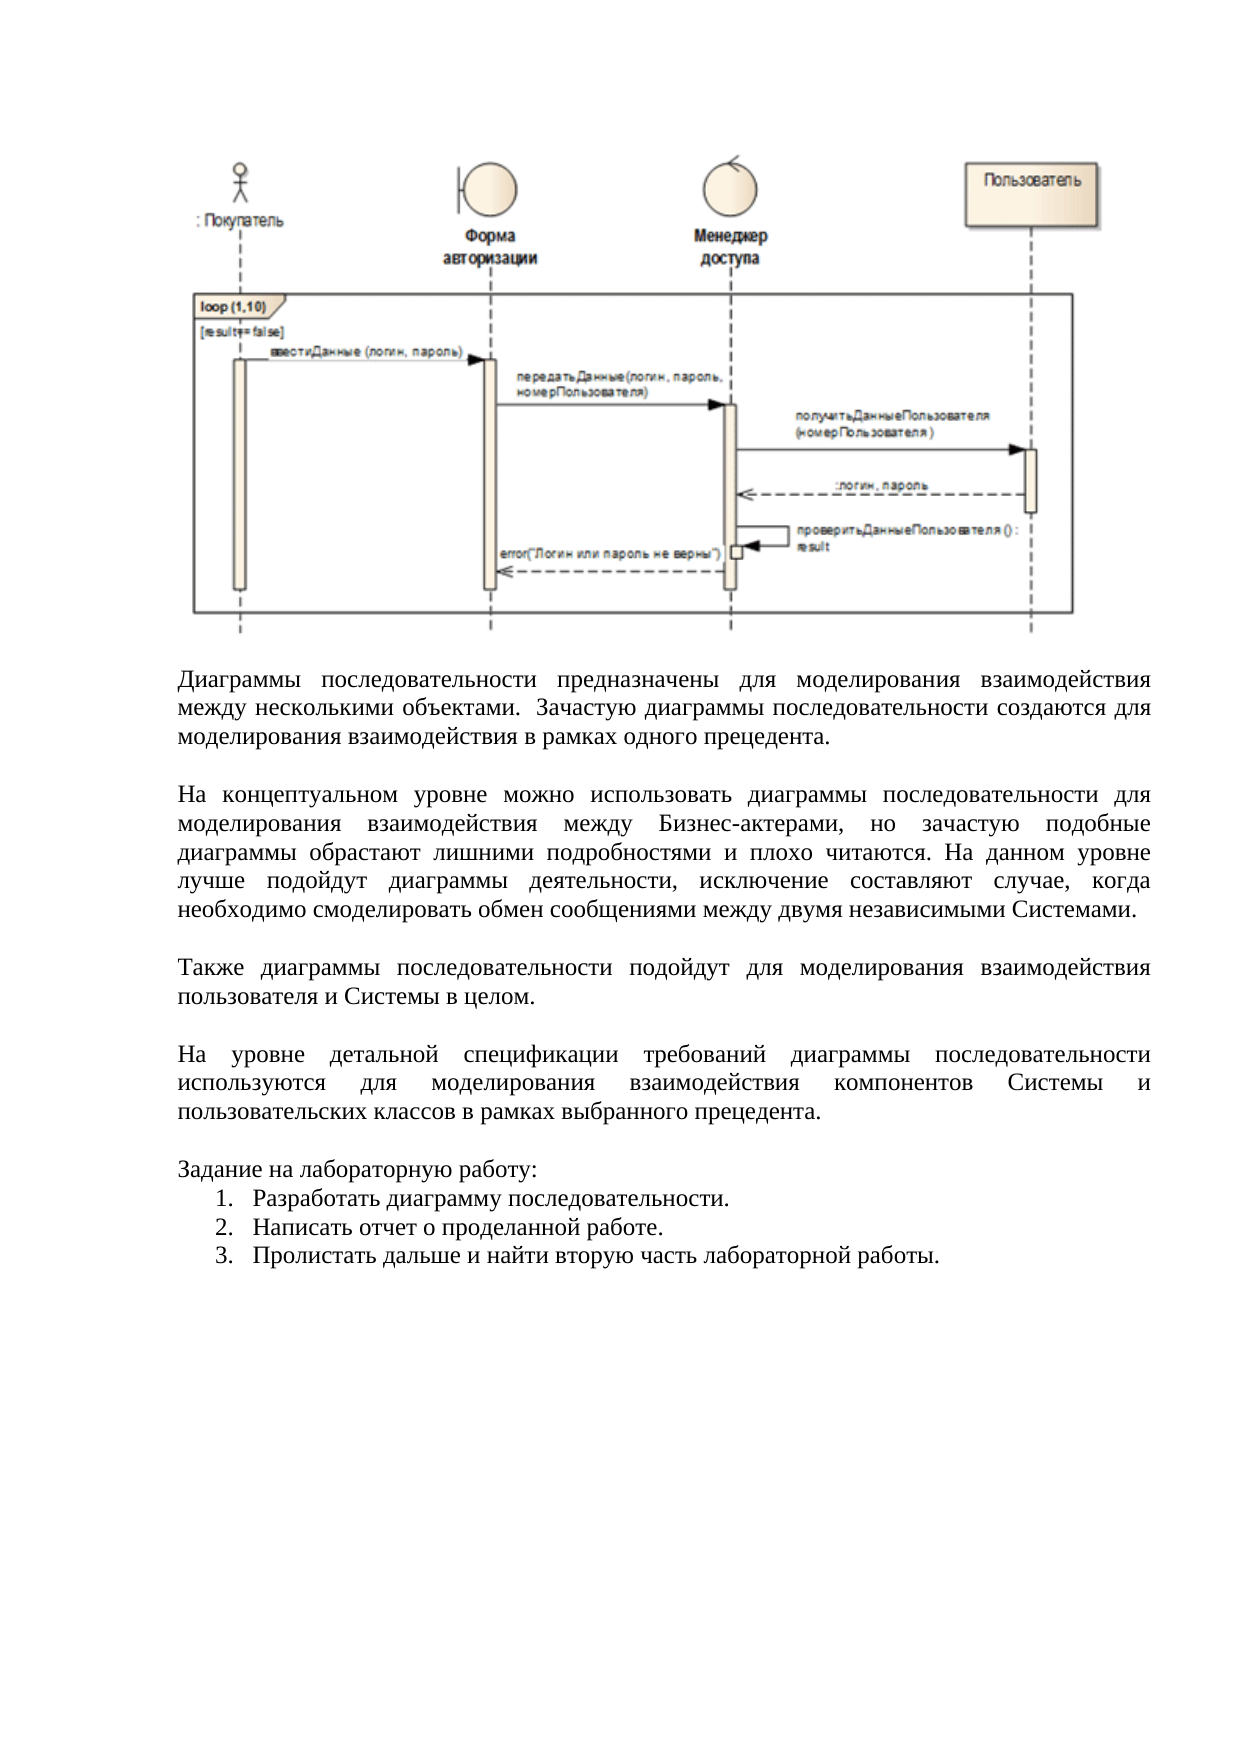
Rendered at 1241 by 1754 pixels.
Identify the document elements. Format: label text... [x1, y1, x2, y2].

text На концептуальном уровне можно использовать диаграммы последовательности для моделирования взаимодействия между Бизнес-актерами, но зачастую подобные диаграммы обрастают лишними подробностями и плохо читаются. На данном уровне лучше подойдут диаграммы деятельности, исключение составляют случае, когда необходимо смоделировать обмен сообщениями между двумя независимыми Системами. [177, 779, 1152, 923]
list Пролистать дальше и найти вторую часть лабораторной работы. [215, 1240, 1152, 1269]
picture [177, 118, 1119, 660]
text Также диаграммы последовательности подойдут для моделирования взаимодействия пользователя и Системы в целом. [177, 952, 1152, 1009]
text На уровне детальной спецификации требований диаграммы последовательности используются для моделирования взаимодействия компонентов Системы и пользовательских классов в рамках выбранного прецедента. [177, 1039, 1152, 1125]
list Разработать диаграмму последовательности. [215, 1183, 1152, 1212]
text Задание на лабораторную работу: [177, 1154, 1152, 1183]
list Написать отчет о проделанной работе. [215, 1212, 1152, 1240]
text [177, 118, 1152, 750]
